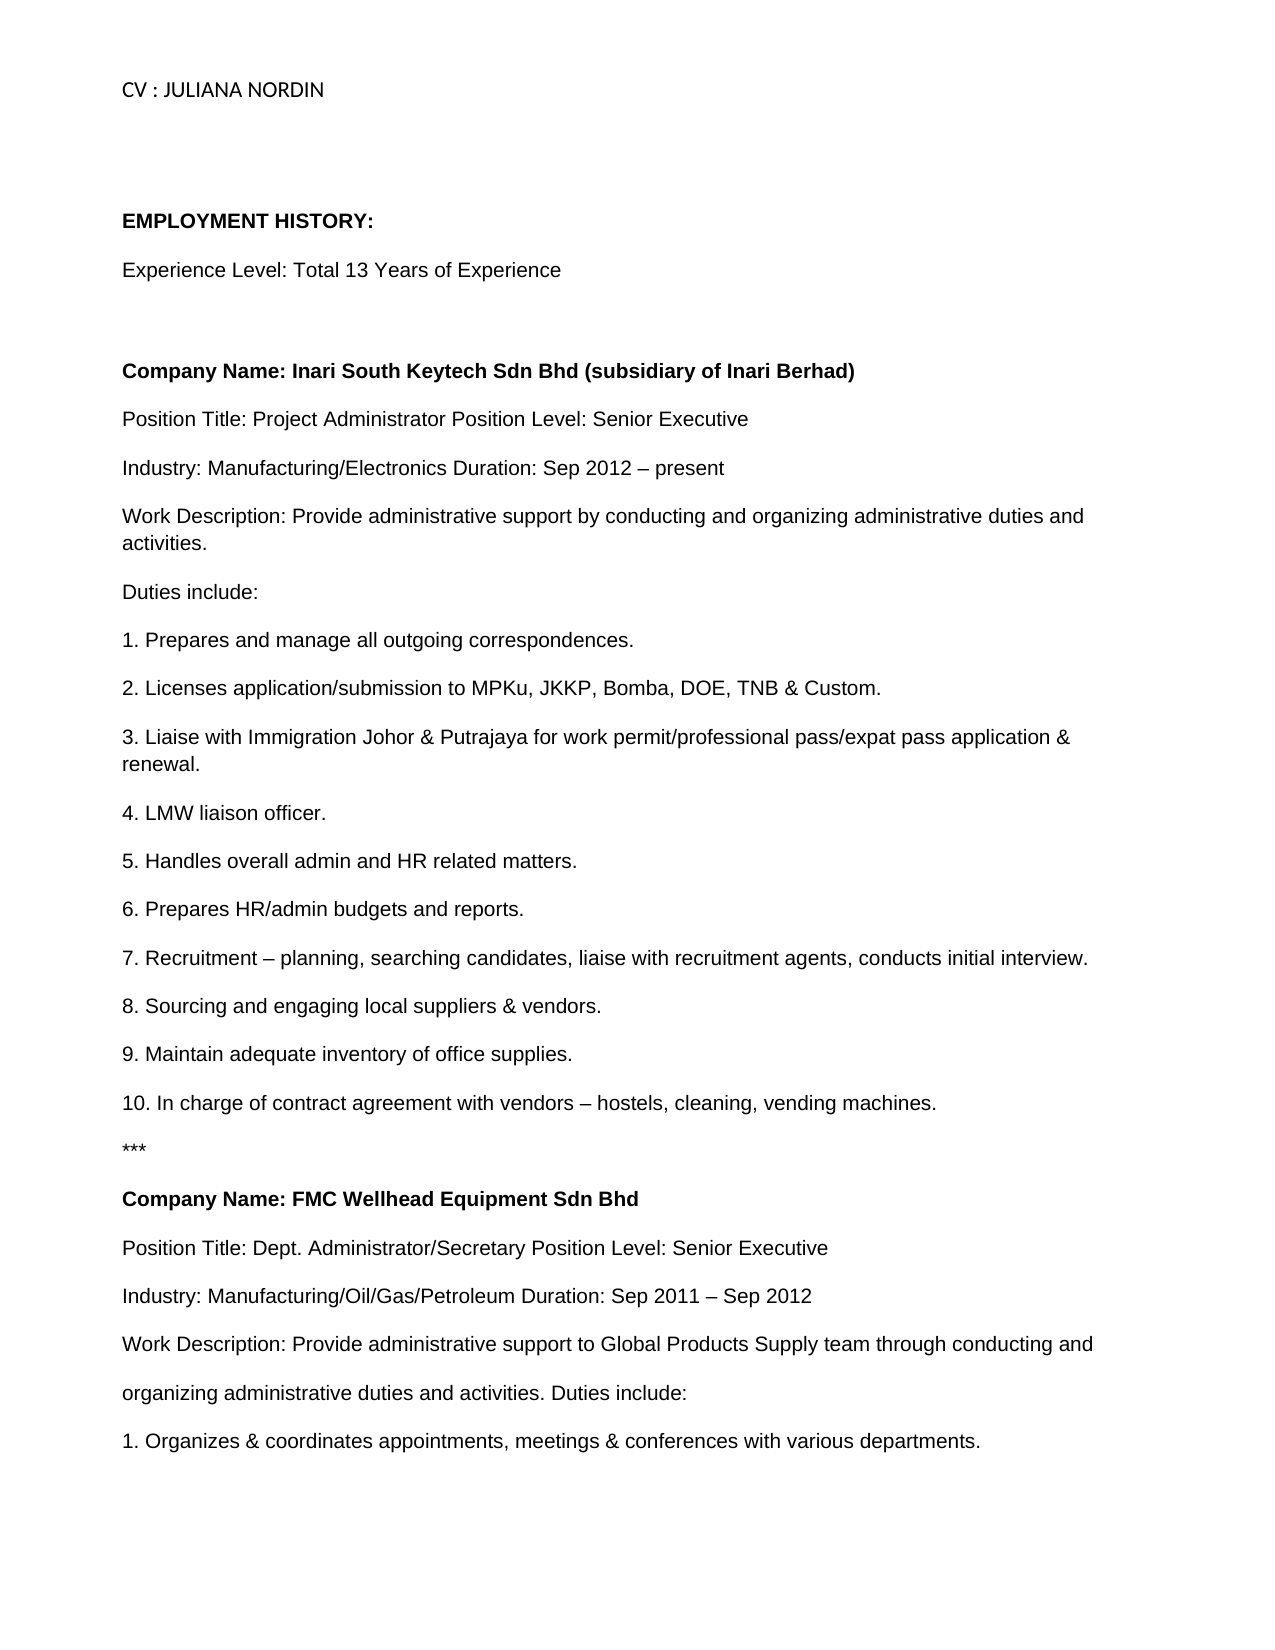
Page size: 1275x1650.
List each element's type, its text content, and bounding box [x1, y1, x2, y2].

text Experience Level: Total 13 Years of Experience [122, 257, 1125, 281]
text Work Description: Provide administrative support by conducting and organizing administrative duties and activities. [122, 504, 1125, 555]
text 3. Liaise with Immigration Johor & Putrajaya for work permit/professional pass/expat pass application & renewal. [122, 724, 1125, 776]
text 7. Recruitment – planning, searching candidates, liaise with recruitment agents, conducts initial interview. [122, 945, 1125, 969]
text 1. Prepares and manage all outgoing correspondences. [122, 628, 1125, 652]
text Industry: Manufacturing/Electronics Duration: Sep 2012 – present [122, 455, 1125, 479]
text EMPLOYMENT HISTORY: [122, 209, 1125, 233]
text *** [122, 1139, 1125, 1163]
text 10. In charge of contract agreement with vendors – hostels, cleaning, vending machines. [122, 1090, 1125, 1114]
text Company Name: FMC Wellhead Equipment Sdn Bhd [122, 1187, 1125, 1211]
text organizing administrative duties and activities. Duties include: [122, 1380, 1125, 1404]
text Industry: Manufacturing/Oil/Gas/Petroleum Duration: Sep 2011 – Sep 2012 [122, 1284, 1125, 1308]
text 8. Sourcing and engaging local suppliers & vendors. [122, 994, 1125, 1018]
text Position Title: Project Administrator Position Level: Senior Executive [122, 407, 1125, 431]
text Company Name: Inari South Keytech Sdn Bhd (subsidiary of Inari Berhad) [122, 359, 1125, 383]
text 5. Handles overall admin and HR related matters. [122, 849, 1125, 873]
text Duties include: [122, 579, 1125, 603]
text 1. Organizes & coordinates appointments, meetings & conferences with various departments. [122, 1429, 1125, 1453]
text 6. Prepares HR/admin budgets and reports. [122, 897, 1125, 921]
text Work Description: Provide administrative support to Global Products Supply team through conducting and [122, 1332, 1125, 1356]
text 4. LMW liaison officer. [122, 800, 1125, 824]
text Position Title: Dept. Administrator/Secretary Position Level: Senior Executive [122, 1235, 1125, 1259]
text 9. Maintain adequate inventory of office supplies. [122, 1042, 1125, 1066]
text 2. Licenses application/submission to MPKu, JKKP, Bomba, DOE, TNB & Custom. [122, 676, 1125, 700]
